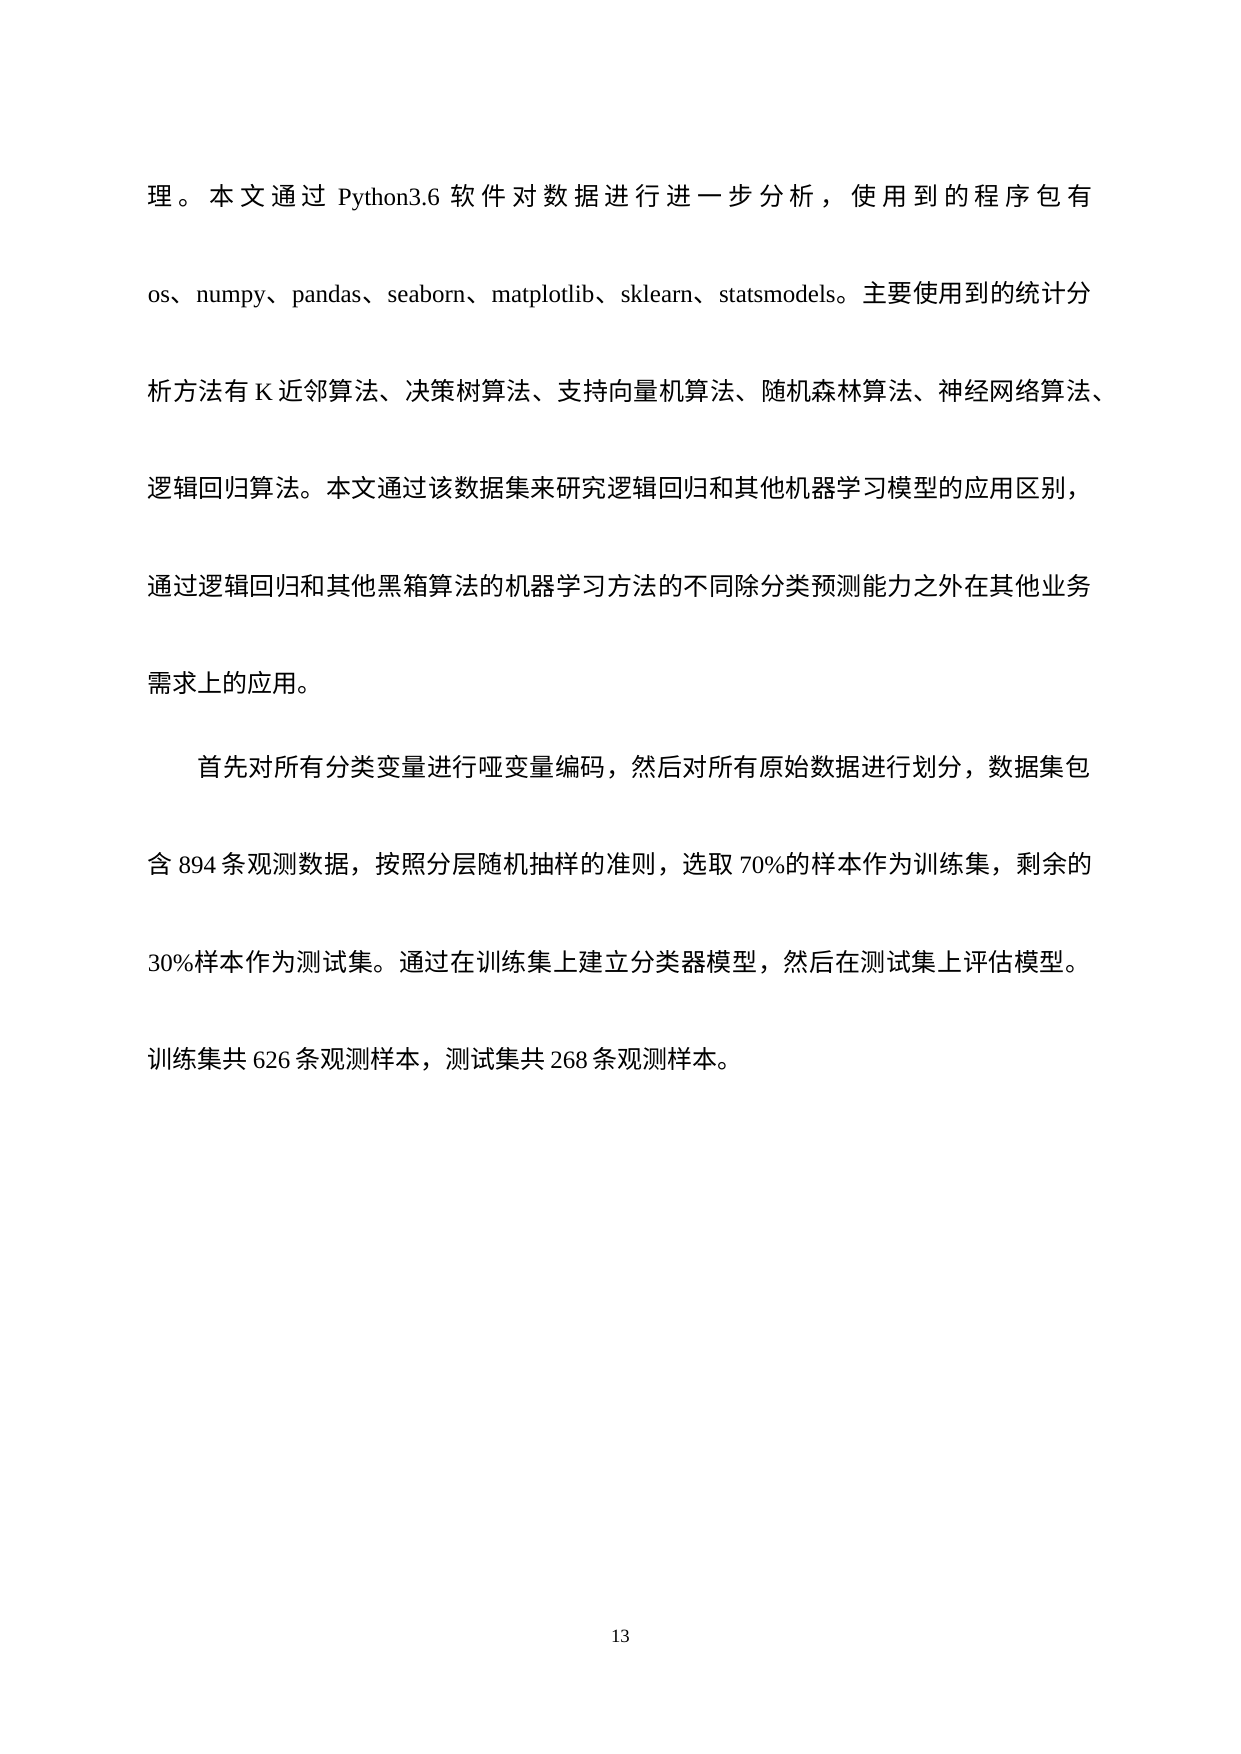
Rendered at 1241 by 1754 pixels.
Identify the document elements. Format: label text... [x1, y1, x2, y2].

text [148, 162, 1092, 714]
text 首先对所有分类变量进行哑变量编码，然后对所有原始数据进行划分，数据集包含894条观测数据，按照分层随机抽样的准则，选取70%的样本作为训练集，剩余的30%样本作为测试集。通过在训练集上建立分类器模型，然后在测试集上评估模型。训练集共626条观测样本，测试集共268条观测样本。 [148, 733, 1092, 1090]
